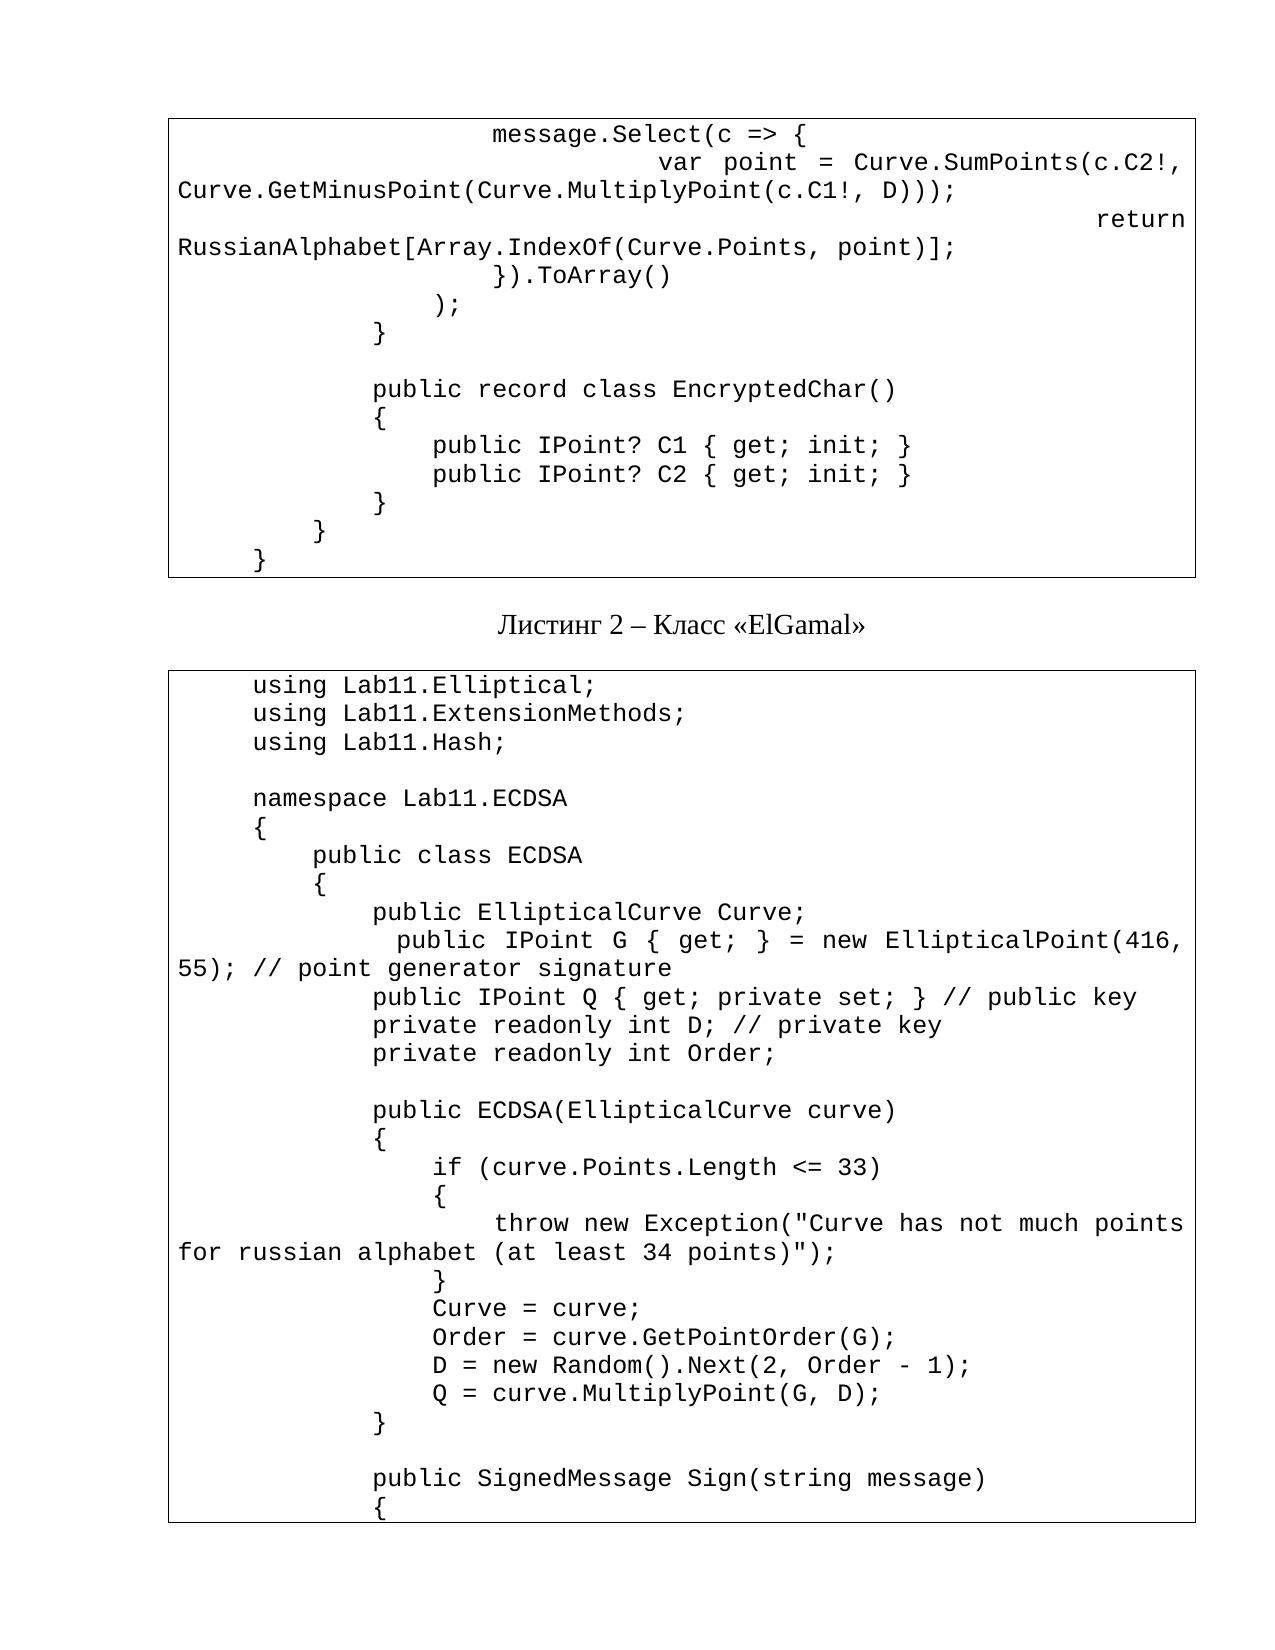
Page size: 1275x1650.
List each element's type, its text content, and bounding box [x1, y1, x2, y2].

text } [177, 319, 1186, 348]
text throw new Exception("Curve has not much points for russian alphabet (at least 34 points)"); [177, 1211, 1186, 1268]
text { [177, 814, 1186, 843]
text if (curve.Points.Length <= 33) [177, 1154, 1186, 1183]
text { [177, 871, 1186, 899]
text public IPoint G { get; } = new EllipticalPoint(416, 55); // point generator signature [177, 928, 1186, 984]
text } [169, 543, 1195, 577]
text } [177, 489, 1186, 518]
text ); [177, 291, 1186, 319]
text return RussianAlphabet[Array.IndexOf(Curve.Points, point)]; [177, 206, 1186, 263]
text } [177, 1409, 1186, 1438]
text { [177, 1494, 1186, 1522]
text D = new Random().Next(2, Order - 1); [177, 1353, 1186, 1381]
text public IPoint? C1 { get; init; } [177, 433, 1186, 461]
text private readonly int D; // private key [177, 1013, 1186, 1041]
text public SignedMessage Sign(string message) [177, 1466, 1186, 1494]
text Q = curve.MultiplyPoint(G, D); [177, 1381, 1186, 1409]
text public IPoint Q { get; private set; } // public key [177, 984, 1186, 1013]
text using Lab11.Hash; [177, 729, 1186, 758]
text message.Select(c => { [169, 119, 1195, 149]
text using Lab11.Elliptical; [169, 671, 1195, 701]
text Order = curve.GetPointOrder(G); [177, 1324, 1186, 1353]
text public record class EncryptedChar() [177, 376, 1186, 404]
text Curve = curve; [177, 1296, 1186, 1324]
text public class ECDSA [177, 843, 1186, 871]
text { [177, 404, 1186, 433]
text private readonly int Order; [177, 1041, 1186, 1069]
text { [177, 1126, 1186, 1154]
text using Lab11.ExtensionMethods; [177, 701, 1186, 729]
text { [177, 1183, 1186, 1211]
text Листинг 2 – Класс «ElGamal» [177, 607, 1186, 640]
text var point = Curve.SumPoints(c.C2!, Curve.GetMinusPoint(Curve.MultiplyPoint(c.C1!, D))); [177, 149, 1186, 206]
text public IPoint? C2 { get; init; } [177, 461, 1186, 489]
text namespace Lab11.ECDSA [177, 786, 1186, 814]
text public ECDSA(EllipticalCurve curve) [177, 1098, 1186, 1126]
text } [177, 1268, 1186, 1296]
text } [177, 518, 1186, 543]
text }).ToArray() [177, 263, 1186, 291]
text public EllipticalCurve Curve; [177, 899, 1186, 928]
